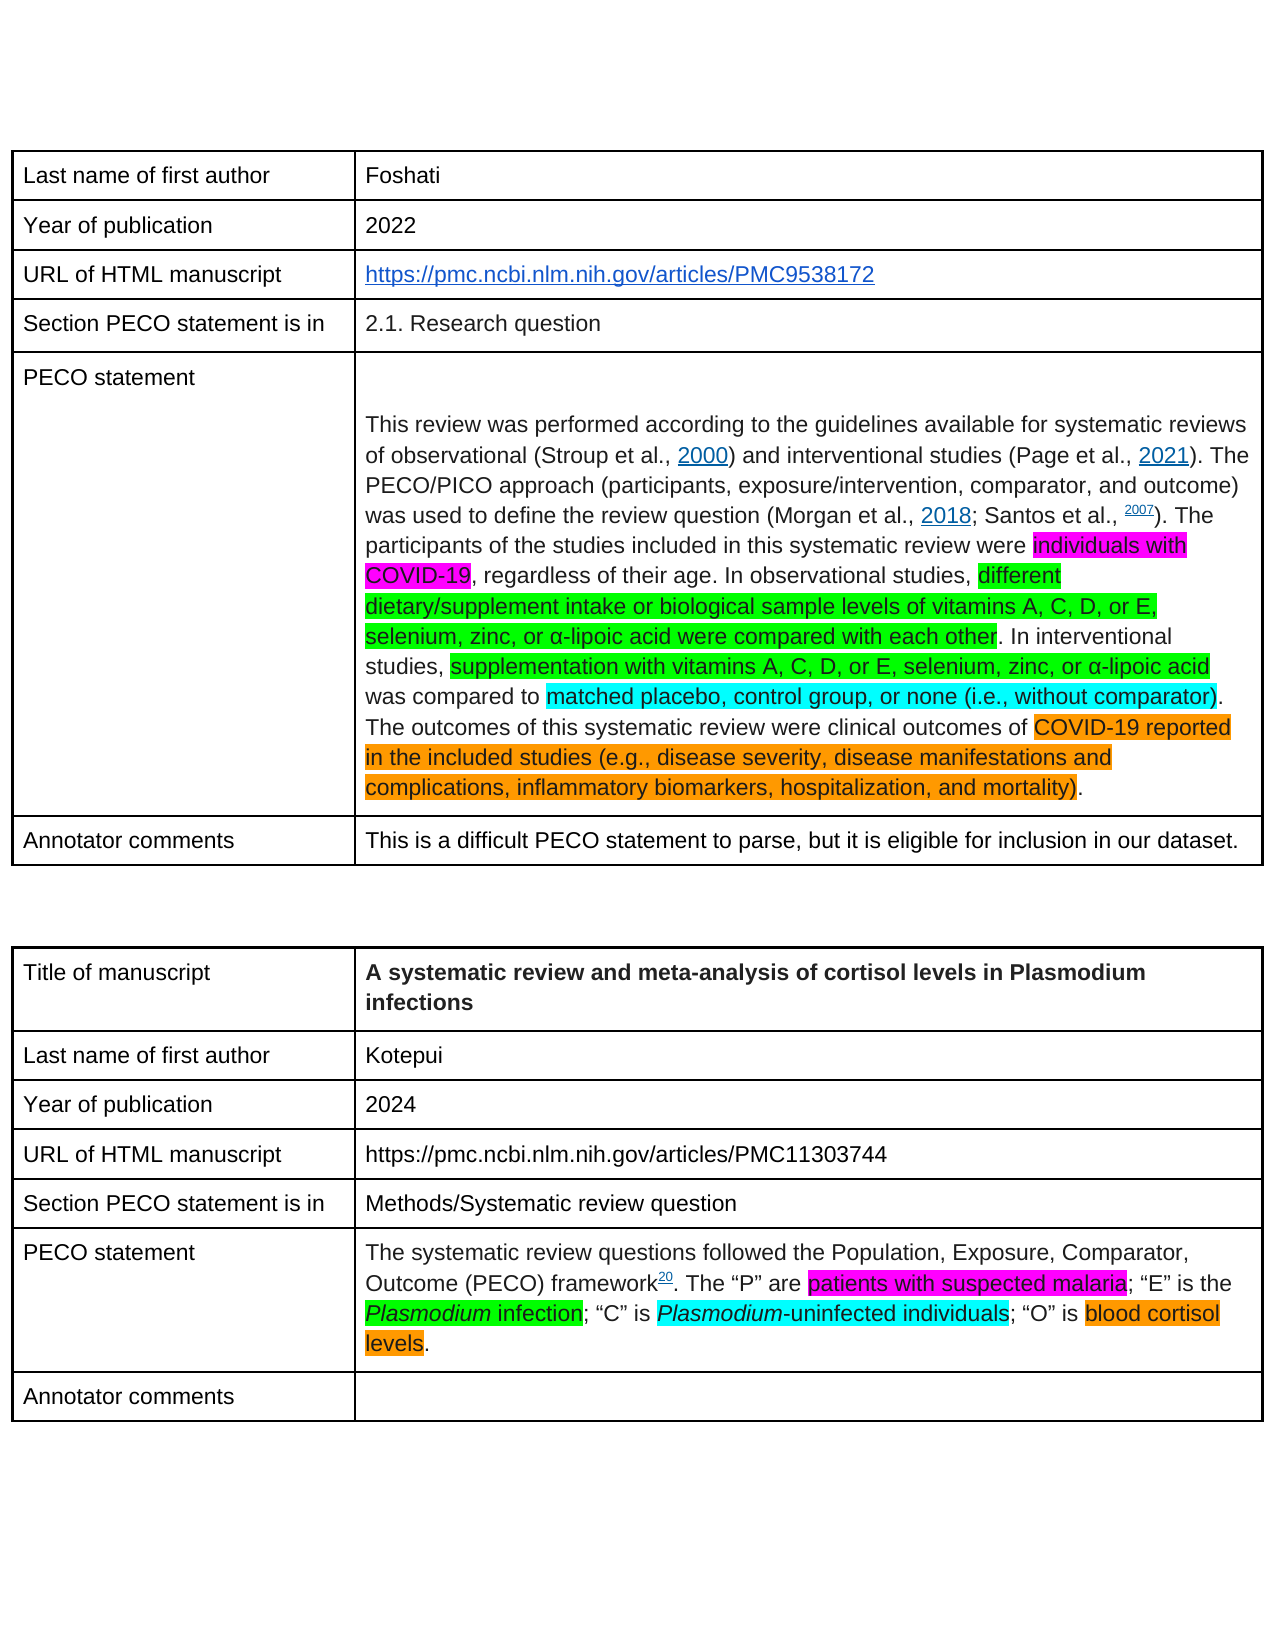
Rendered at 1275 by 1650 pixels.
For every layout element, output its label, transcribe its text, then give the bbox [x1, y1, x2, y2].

table_cell Last name of first author [14, 1032, 354, 1079]
table_cell 2.1. Research question [356, 300, 1261, 351]
table_cell Annotator comments [14, 817, 354, 864]
table_cell Year of publication [14, 1081, 354, 1128]
table_cell PECO statement [14, 1229, 354, 1371]
table_cell Year of publication [14, 201, 354, 248]
table_cell https://pmc.ncbi.nlm.nih.gov/articles/PMC11303744 [356, 1130, 1261, 1177]
table_cell Section PECO statement is in [14, 1180, 354, 1227]
table_cell Last name of first author [14, 152, 354, 199]
table_cell This review was performed according to the guidelines available for systematic reviews of observational (Stroup et al., 2000) and interventional studies (Page et al., 2021). The PECO/PICO approach (participants, exposure/intervention, comparator, and outcome) was used to define the review question (Morgan et al., 2018; Santos et al., 2007). The participants of the studies included in this systematic review were individuals with COVID‐19, regardless of their age. In observational studies, different dietary/supplement intake or biological sample levels of vitamins A, C, D, or E, selenium, zinc, or α‐lipoic acid were compared with each other. In interventional studies, supplementation with vitamins A, C, D, or E, selenium, zinc, or α‐lipoic acid was compared to matched placebo, control group, or none (i.e., without comparator). The outcomes of this systematic review were clinical outcomes of COVID‐19 reported in the included studies (e.g., disease severity, disease manifestations and complications, inflammatory biomarkers, hospitalization, and mortality). [356, 353, 1261, 814]
table_cell 2024 [356, 1081, 1261, 1128]
table_cell Methods/Systematic review question [356, 1180, 1261, 1227]
table_cell PECO statement [14, 353, 354, 814]
table_cell This is a difficult PECO statement to parse, but it is eligible for inclusion in our dataset. [356, 817, 1261, 864]
table_cell Section PECO statement is in [14, 300, 354, 351]
table_cell 2022 [356, 201, 1261, 248]
table_cell [356, 1373, 1261, 1420]
table_cell Foshati [356, 152, 1261, 199]
table_cell https://pmc.ncbi.nlm.nih.gov/articles/PMC9538172 [356, 251, 1261, 298]
table_cell Annotator comments [14, 1373, 354, 1420]
table_cell URL of HTML manuscript [14, 251, 354, 298]
table_header A systematic review and meta-analysis of cortisol levels in Plasmodium infections [356, 949, 1261, 1030]
table_cell The systematic review questions followed the Population, Exposure, Comparator, Outcome (PECO) framework20. The “P” are patients with suspected malaria; “E” is the Plasmodium infection; “C” is Plasmodium-uninfected individuals; “O” is blood cortisol levels. [356, 1229, 1261, 1371]
table_cell URL of HTML manuscript [14, 1130, 354, 1177]
table_cell Kotepui [356, 1032, 1261, 1079]
table_header Title of manuscript [14, 949, 354, 1030]
